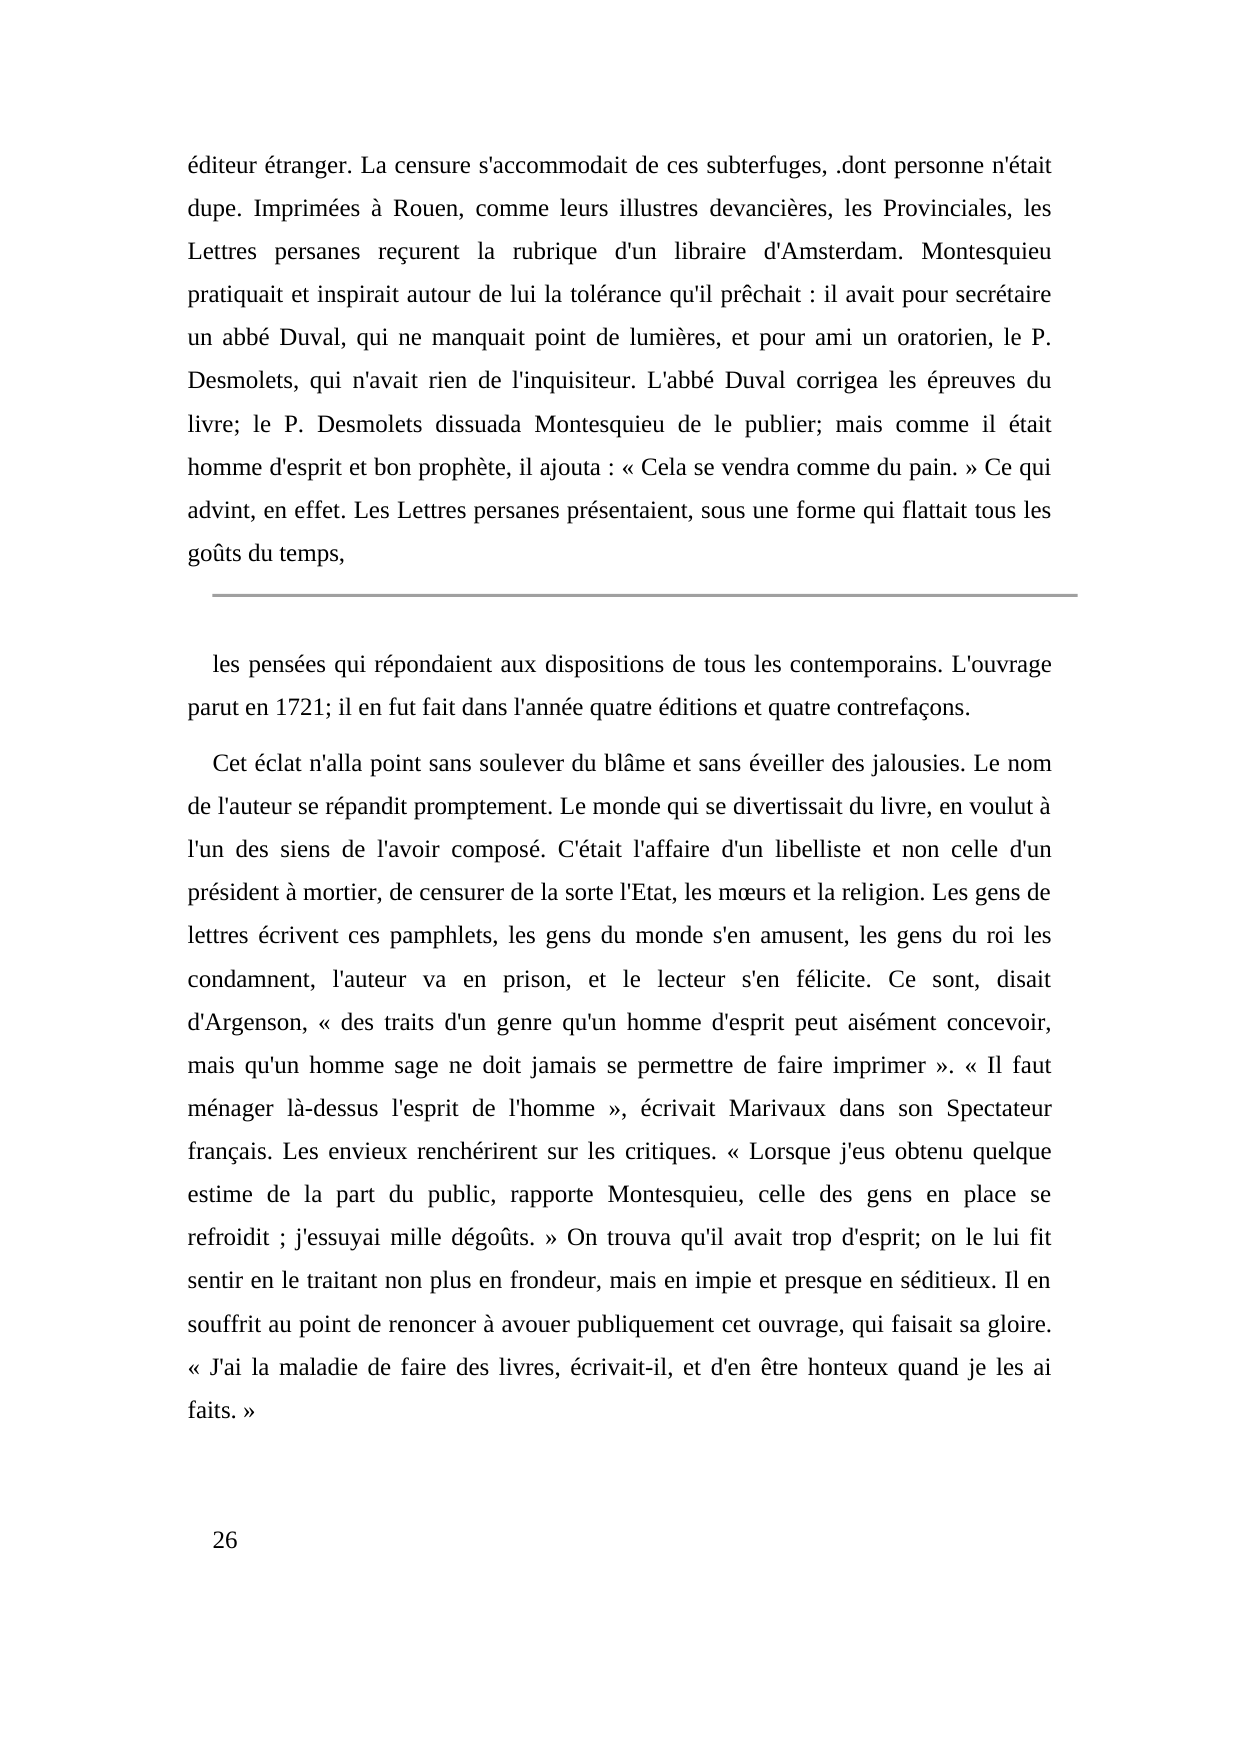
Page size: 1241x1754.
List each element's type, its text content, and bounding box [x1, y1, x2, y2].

text les pensées qui répondaient aux dispositions de tous les contemporains. L'ouvrage parut en 1721; il en fut fait dans l'année quatre éditions et quatre contrefaçons. [187, 649, 1053, 721]
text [187, 150, 1053, 567]
text Cet éclat n'alla point sans soulever du blâme et sans éveiller des jalousies. Le nom de l'auteur se répandit promptement. Le monde qui se divertissait du livre, en voulut à l'un des siens de l'avoir composé. C'était l'affaire d'un libelliste et non celle d'un président à mortier, de censurer de la sorte l'Etat, les mœurs et la religion. Les gens de lettres écrivent ces pamphlets, les gens du monde s'en amusent, les gens du roi les condamnent, l'auteur va en prison, et le lecteur s'en félicite. Ce sont, disait d'Argenson, « des traits d'un genre qu'un homme d'esprit peut aisément concevoir, mais qu'un homme sage ne doit jamais se permettre de faire imprimer ». « Il faut ménager là-dessus l'esprit de l'homme », écrivait Marivaux dans son Spectateur français. Les envieux renchérirent sur les critiques. « Lorsque j'eus obtenu quelque estime de la part du public, rapporte Montesquieu, celle des gens en place se refroidit ; j'essuyai mille dégoûts. » On trouva qu'il avait trop d'esprit; on le lui fit sentir en le traitant non plus en frondeur, mais en impie et presque en séditieux. Il en souffrit au point de renoncer à avouer publiquement cet ouvrage, qui faisait sa gloire. « J'ai la maladie de faire des livres, écrivait-il, et d'en être honteux quand je les ai faits. » [187, 748, 1053, 1424]
